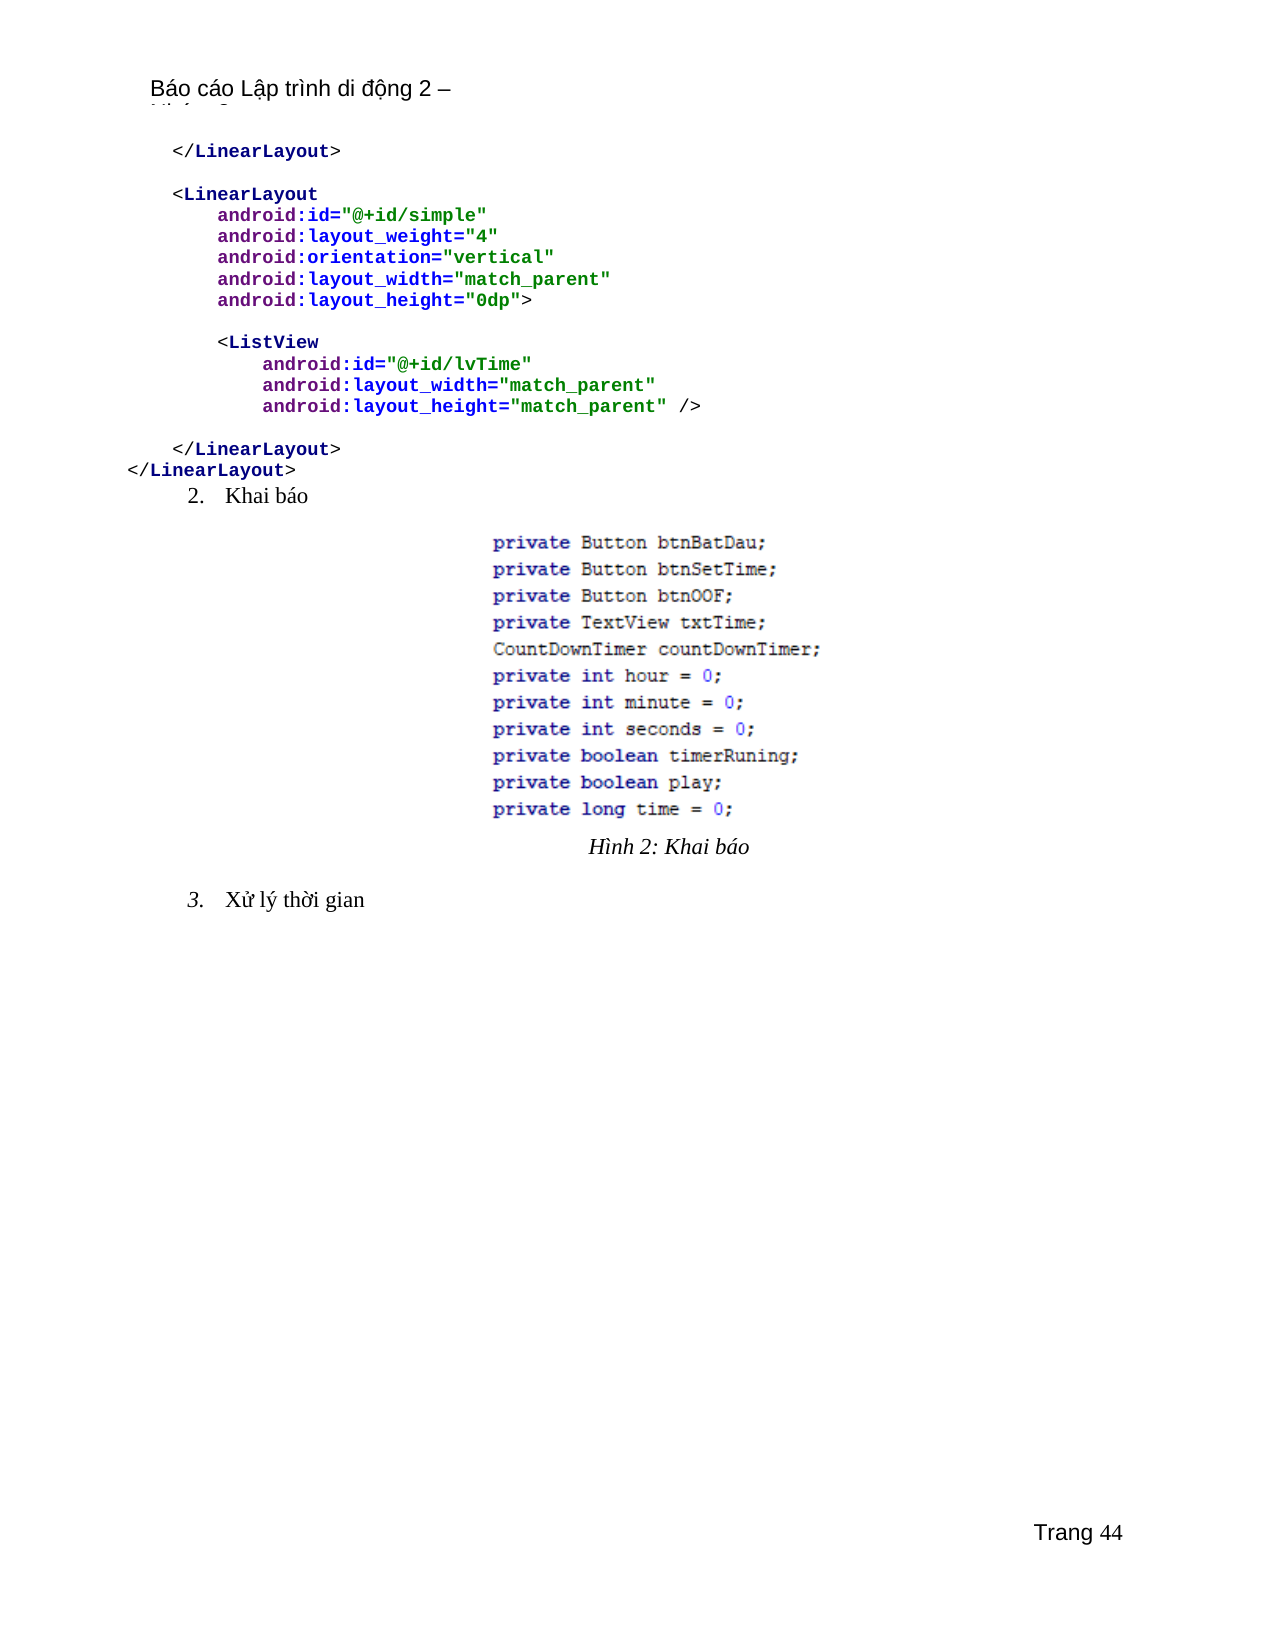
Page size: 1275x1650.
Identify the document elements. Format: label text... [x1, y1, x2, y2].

text Hình 2: Khai báo [150, 833, 1187, 860]
list Khai báo [187, 482, 1187, 508]
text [127, 121, 1187, 482]
picture [461, 508, 876, 834]
list Xử lý thời gian [187, 886, 1187, 912]
